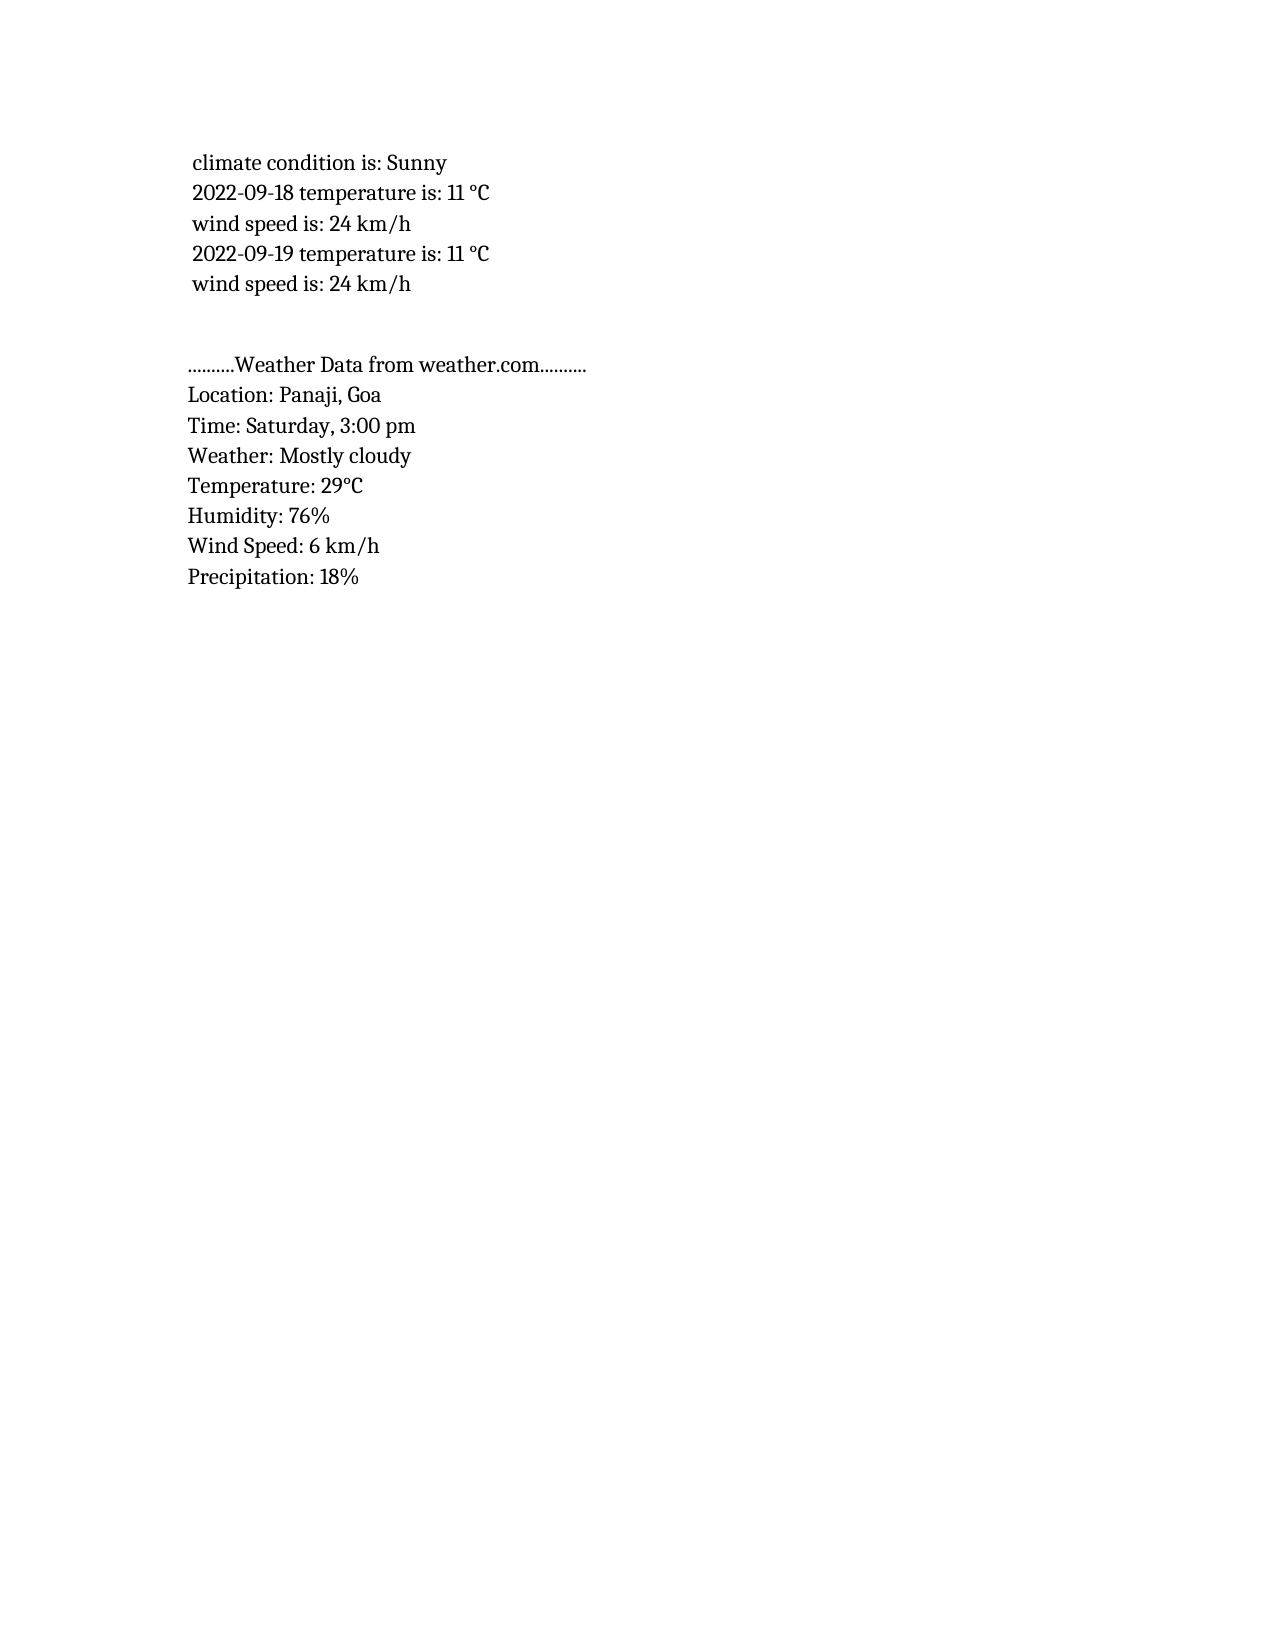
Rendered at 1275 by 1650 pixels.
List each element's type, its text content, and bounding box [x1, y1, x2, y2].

text ..........Weather Data from weather.com.......... Location: Panaji, Goa Time: Saturday, 3:00 pm Weather: Mostly cloudy Temperature: 29°C Humidity: 76% Wind Speed: 6 km/h Precipitation: 18% [187, 352, 1087, 590]
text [187, 150, 1087, 327]
